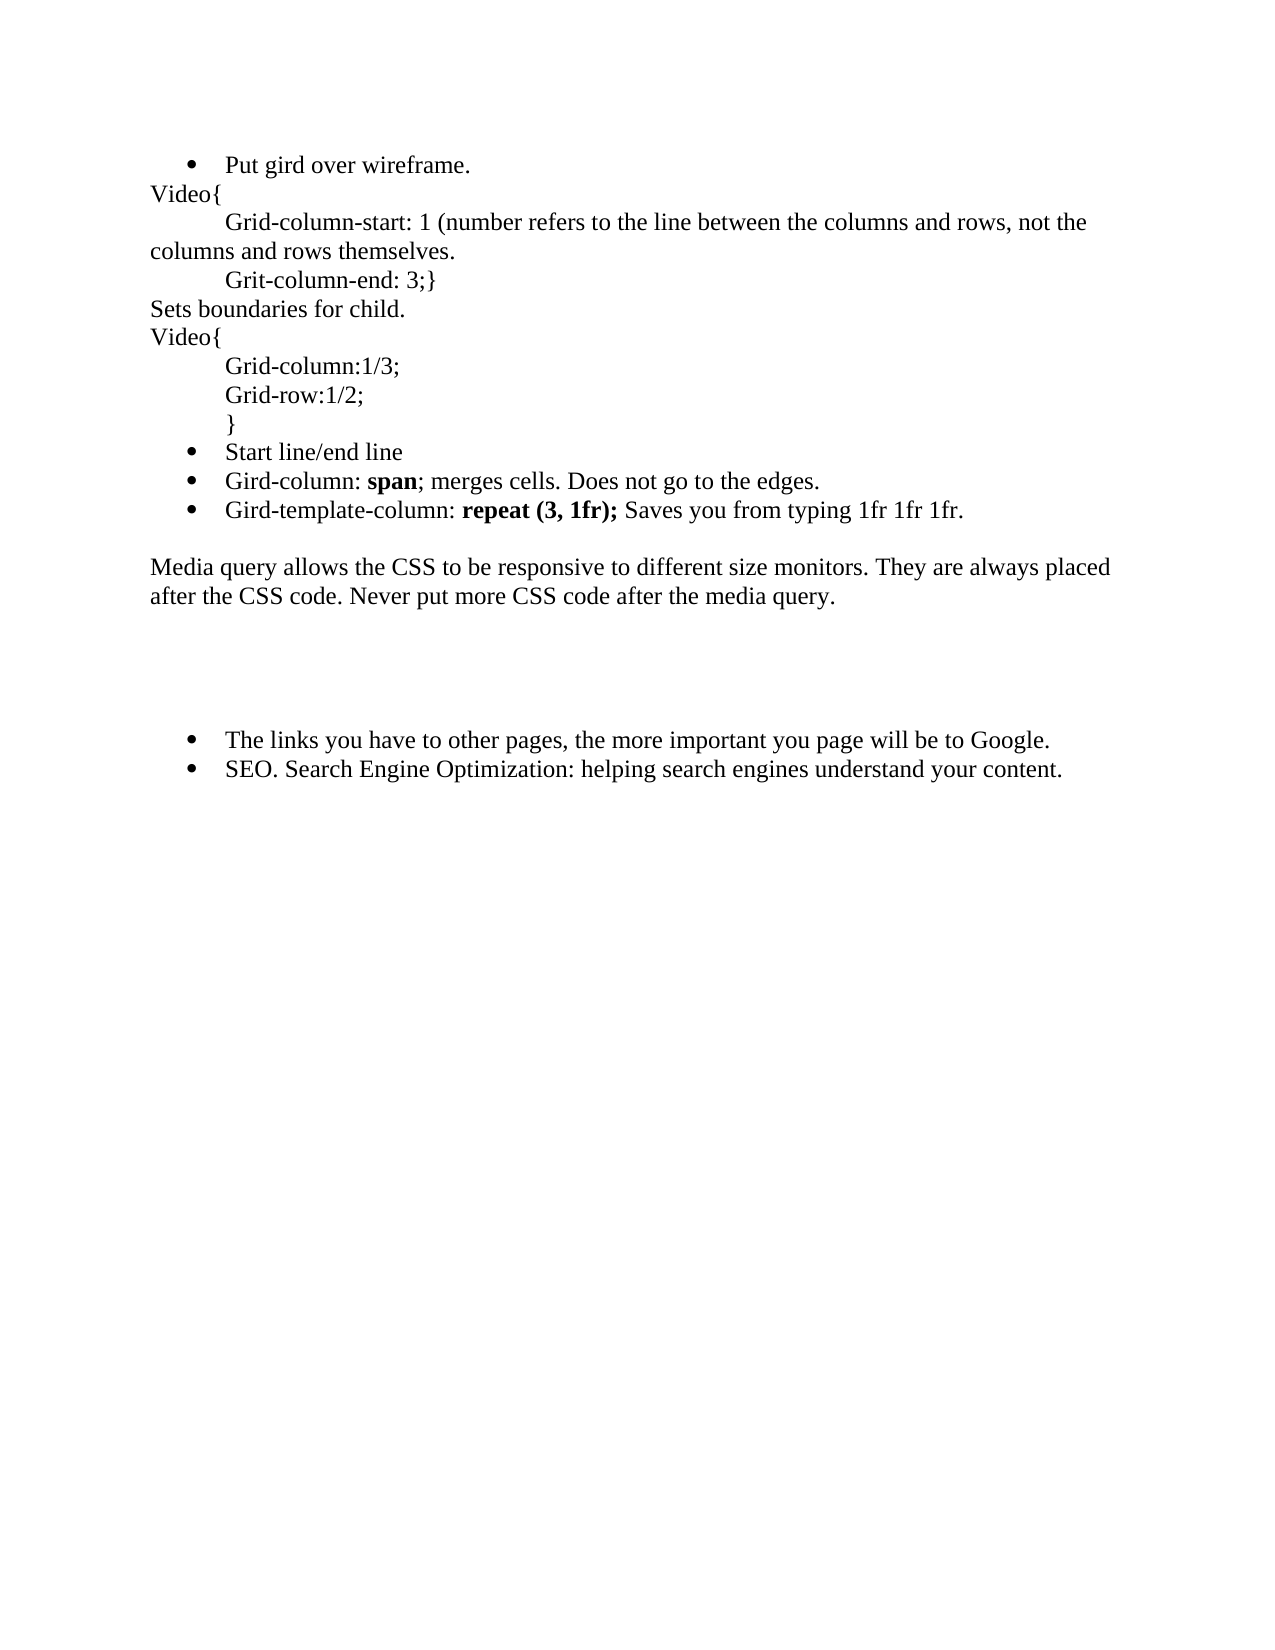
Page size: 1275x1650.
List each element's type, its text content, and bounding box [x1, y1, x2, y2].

list Gird-template-column: repeat (3, 1fr); Saves you from typing 1fr 1fr 1fr. [187, 495, 1125, 524]
list Put gird over wireframe. [187, 150, 1125, 179]
text Grid-row:1/2; [150, 380, 1125, 409]
text Grit-column-end: 3;} [150, 265, 1125, 294]
list The links you have to other pages, the more important you page will be to Google. [187, 725, 1125, 754]
text Grid-column:1/3; [150, 351, 1125, 380]
text Grid-column-start: 1 (number refers to the line between the columns and rows, not the columns and rows themselves. [150, 207, 1125, 265]
list Start line/end line [187, 437, 1125, 466]
text Video{ [150, 322, 1125, 351]
text Video{ [150, 179, 1125, 207]
list SEO. Search Engine Optimization: helping search engines understand your content. [187, 754, 1125, 782]
text Media query allows the CSS to be responsive to different size monitors. They are always placed after the CSS code. Never put more CSS code after the media query. [150, 552, 1125, 610]
text } [150, 409, 1125, 437]
text Sets boundaries for child. [150, 294, 1125, 322]
list Gird-column: span; merges cells. Does not go to the edges. [187, 466, 1125, 495]
